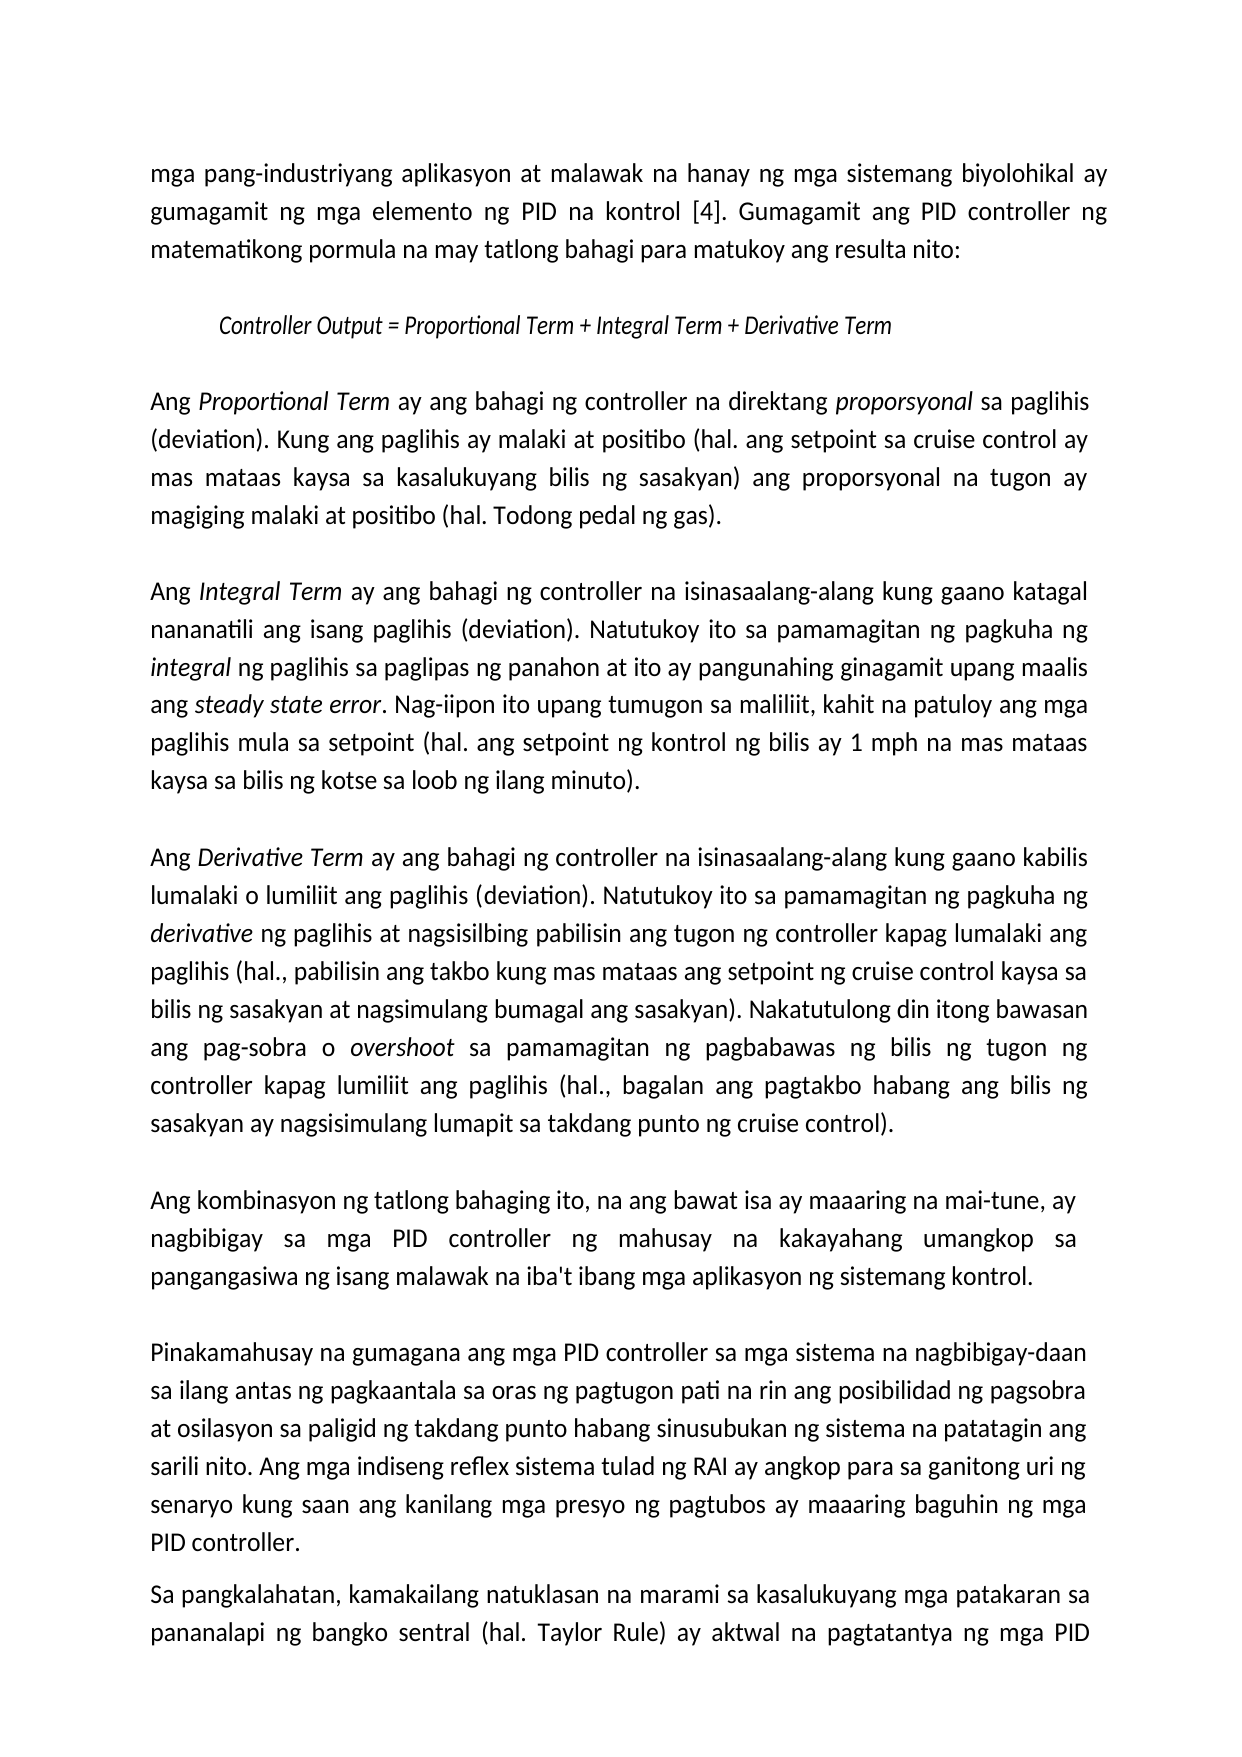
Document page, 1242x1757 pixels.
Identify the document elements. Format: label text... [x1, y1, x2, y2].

text Pinakamahusay na gumagana ang mga PID controller sa mga sistema na nagbibigay-daan sa ilang antas ng pagkaantala sa oras ng pagtugon pati na rin ang posibilidad ng pagsobra at osilasyon sa paligid ng takdang punto habang sinusubukan ng sistema na patatagin ang sarili nito. Ang mga indiseng reflex sistema tulad ng RAI ay angkop para sa ganitong uri ng senaryo kung saan ang kanilang mga presyo ng pagtubos ay maaaring baguhin ng mga PID controller. [150, 1335, 1088, 1558]
text Ang Derivative Term ay ang bahagi ng controller na isinasaalang-alang kung gaano kabilis lumalaki o lumiliit ang paglihis (deviation). Natutukoy ito sa pamamagitan ng pagkuha ng derivative ng paglihis at nagsisilbing pabilisin ang tugon ng controller kapag lumalaki ang paglihis (hal., pabilisin ang takbo kung mas mataas ang setpoint ng cruise control kaysa sa bilis ng sasakyan at nagsimulang bumagal ang sasakyan). Nakatutulong din itong bawasan ang pag-sobra o overshoot sa pamamagitan ng pagbabawas ng bilis ng tugon ng controller kapag lumiliit ang paglihis (hal., bagalan ang pagtakbo habang ang bilis ng sasakyan ay nagsisimulang lumapit sa takdang punto ng cruise control). [150, 841, 1089, 1139]
text Controller Output = Proportional Term + Integral Term + Derivative Term [219, 308, 1108, 341]
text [150, 1577, 1092, 1648]
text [150, 156, 1108, 265]
subtitle Ang Proportional Term ay ang bahagi ng controller na direktang proporsyonal sa paglihis (deviation). Kung ang paglihis ay malaki at positibo (hal. ang setpoint sa cruise control ay mas mataas kaysa sa kasalukuyang bilis ng sasakyan) ang proporsyonal na tugon ay magiging malaki at positibo (hal. Todong pedal ng gas). [150, 384, 1089, 531]
subtitle Ang Integral Term ay ang bahagi ng controller na isinasaalang-alang kung gaano katagal nananatili ang isang paglihis (deviation). Natutukoy ito sa pamamagitan ng pagkuha ng integral ng paglihis sa paglipas ng panahon at ito ay pangunahing ginagamit upang maalis ang steady state error. Nag-iipon ito upang tumugon sa maliliit, kahit na patuloy ang mga paglihis mula sa setpoint (hal. ang setpoint ng kontrol ng bilis ay 1 mph na mas mataas kaysa sa bilis ng kotse sa loob ng ilang minuto). [150, 574, 1089, 796]
text Ang kombinasyon ng tatlong bahaging ito, na ang bawat isa ay maaaring na mai-tune, ay nagbibigay sa mga PID controller ng mahusay na kakayahang umangkop sa pangangasiwa ng isang malawak na iba't ibang mga aplikasyon ng sistemang kontrol. [150, 1183, 1078, 1292]
